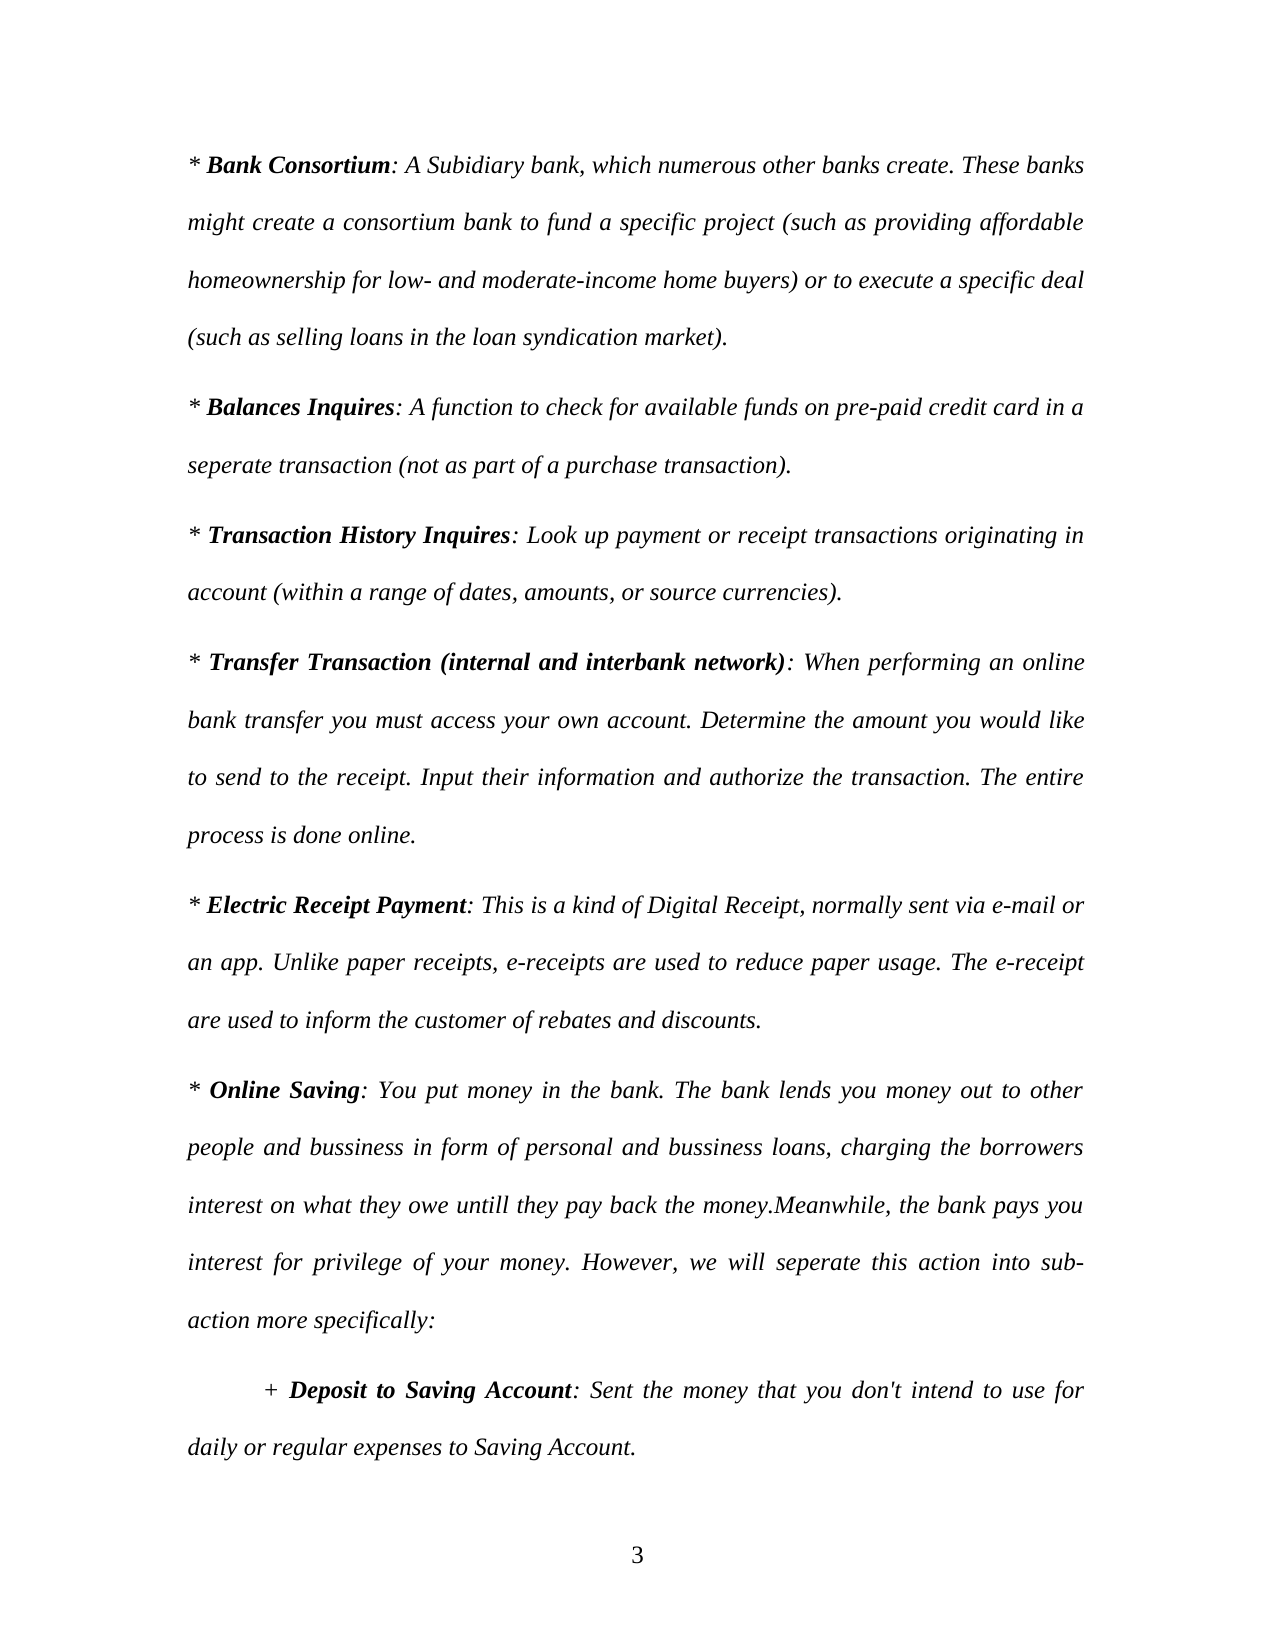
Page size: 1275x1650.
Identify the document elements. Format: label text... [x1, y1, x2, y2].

text * Transaction History Inquires: Look up payment or receipt transactions originating in account (within a range of dates, amounts, or source currencies). [187, 520, 1087, 606]
text * Online Saving: You put money in the bank. The bank lends you money out to other people and bussiness in form of personal and bussiness loans, charging the borrowers interest on what they owe untill they pay back the money.Meanwhile, the bank pays you interest for privilege of your money. However, we will seperate this action into sub-action more specifically: [187, 1075, 1087, 1334]
text * Balances Inquires: A function to check for available funds on pre-paid credit card in a seperate transaction (not as part of a purchase transaction). [187, 392, 1087, 479]
text * Transfer Transaction (internal and interbank network): When performing an online bank transfer you must access your own account. Determine the amount you would like to send to the receipt. Input their information and authorize the transaction. The entire process is done online. [187, 647, 1087, 849]
text * Bank Consortium: A Subidiary bank, which numerous other banks create. These banks might create a consortium bank to fund a specific project (such as providing affordable homeownership for low- and moderate-income home buyers) or to execute a specific deal (such as selling loans in the loan syndication market). [187, 150, 1087, 351]
text * Electric Receipt Payment: This is a kind of Digital Receipt, normally sent via e-mail or an app. Unlike paper receipts, e-receipts are used to reduce paper usage. The e-receipt are used to inform the customer of rebates and discounts. [187, 890, 1087, 1034]
text + Deposit to Saving Account: Sent the money that you don't intend to use for daily or regular expenses to Saving Account. [187, 1375, 1087, 1461]
